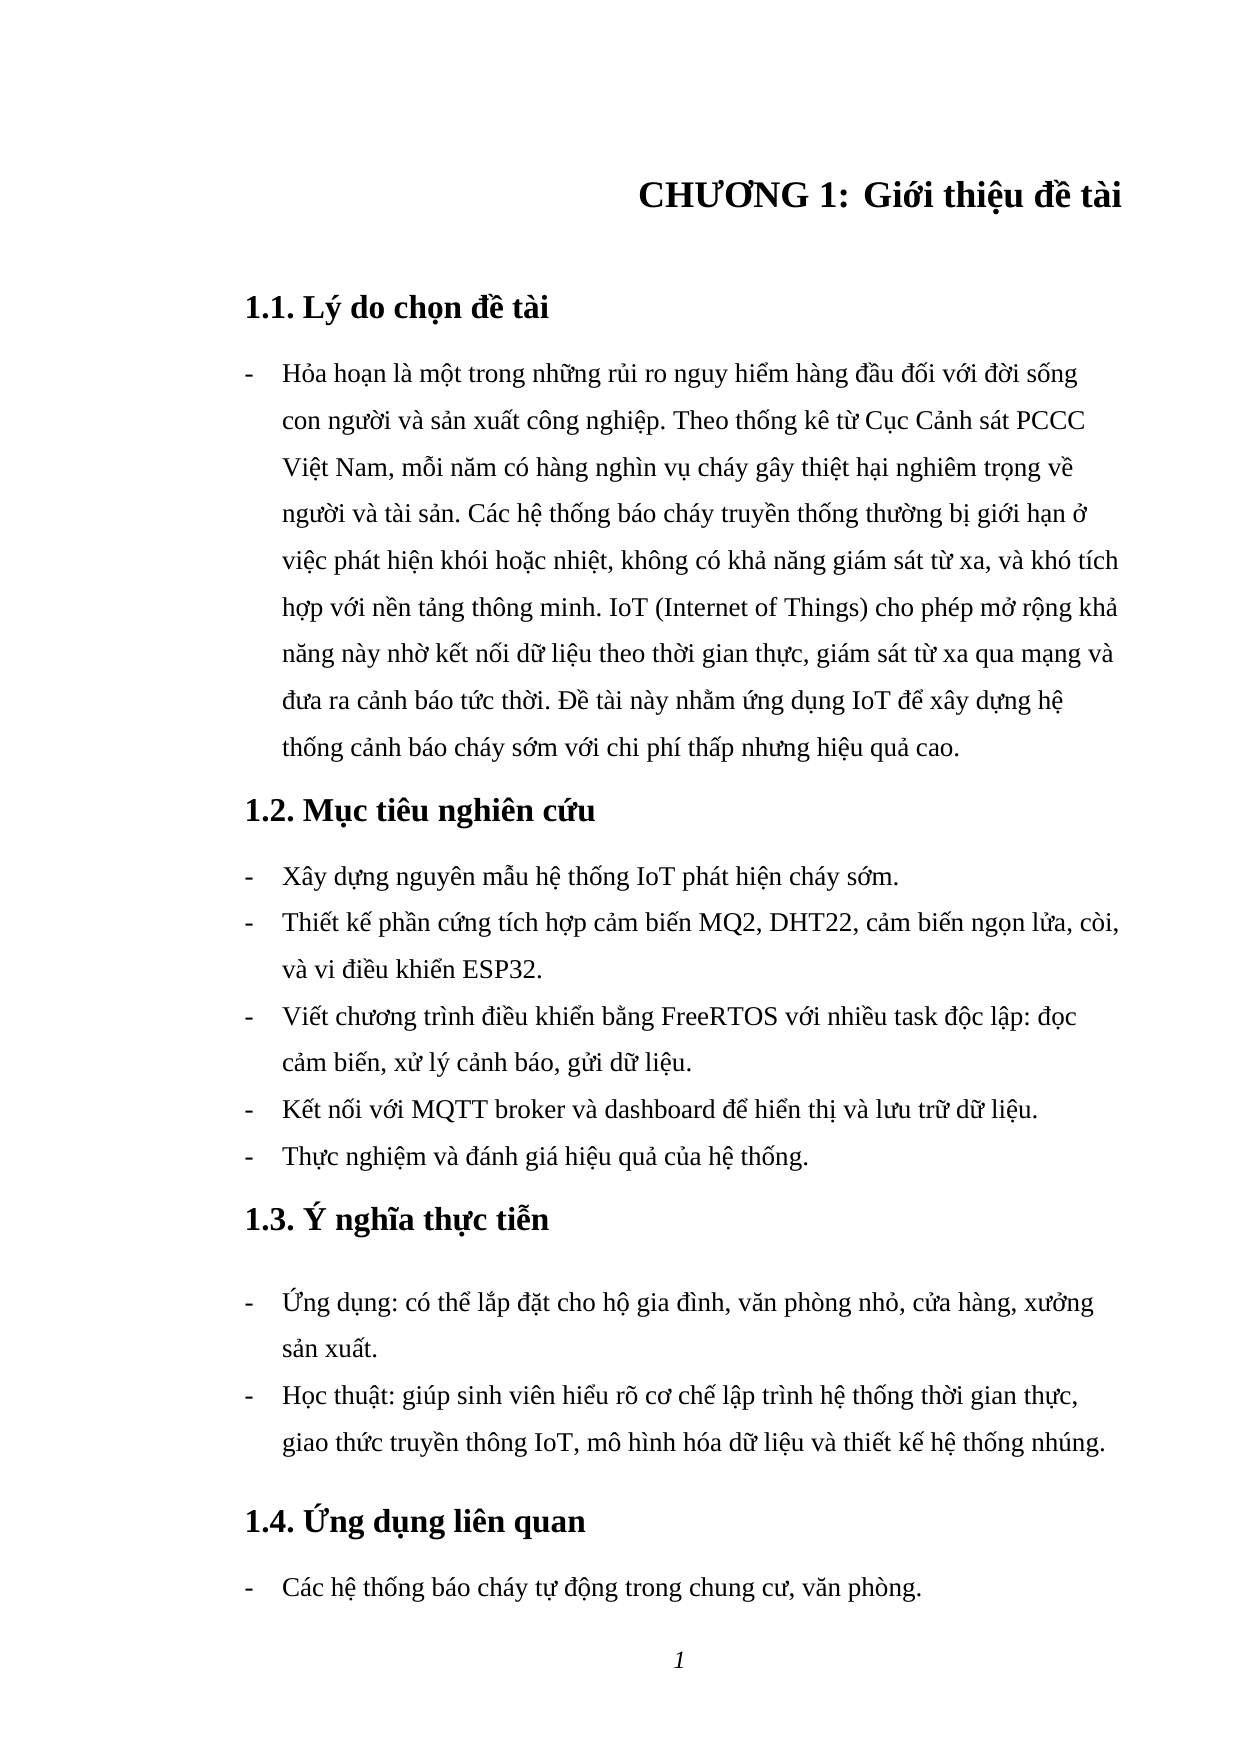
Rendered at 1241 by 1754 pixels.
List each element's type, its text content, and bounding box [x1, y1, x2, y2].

list Các hệ thống báo cháy tự động trong chung cư, văn phòng. [244, 1572, 1122, 1603]
subtitle Ý nghĩa thực tiễn [244, 1199, 1122, 1237]
list Xây dựng nguyên mẫu hệ thống IoT phát hiện cháy sớm. [244, 860, 1122, 891]
list Thực nghiệm và đánh giá hiệu quả của hệ thống. [244, 1140, 1122, 1171]
list Viết chương trình điều khiển bằng FreeRTOS với nhiều task độc lập: đọc cảm biến, xử lý cảnh báo, gửi dữ liệu. [244, 1000, 1122, 1078]
list Học thuật: giúp sinh viên hiểu rõ cơ chế lập trình hệ thống thời gian thực, giao thức truyền thông IoT, mô hình hóa dữ liệu và thiết kế hệ thống nhúng. [244, 1379, 1122, 1457]
list Hỏa hoạn là một trong những rủi ro nguy hiểm hàng đầu đối với đời sống con người và sản xuất công nghiệp. Theo thống kê từ Cục Cảnh sát PCCC Việt Nam, mỗi năm có hàng nghìn vụ cháy gây thiệt hại nghiêm trọng về người và tài sản. Các hệ thống báo cháy truyền thống thường bị giới hạn ở việc phát hiện khói hoặc nhiệt, không có khả năng giám sát từ xa, và khó tích hợp với nền tảng thông minh. IoT (Internet of Things) cho phép mở rộng khả năng này nhờ kết nối dữ liệu theo thời gian thực, giám sát từ xa qua mạng và đưa ra cảnh báo tức thời. Đề tài này nhằm ứng dụng IoT để xây dựng hệ thống cảnh báo cháy sớm với chi phí thấp nhưng hiệu quả cao. [244, 357, 1122, 762]
list Kết nối với MQTT broker và dashboard để hiển thị và lưu trữ dữ liệu. [244, 1093, 1122, 1124]
list Ứng dụng: có thể lắp đặt cho hộ gia đình, văn phòng nhỏ, cửa hàng, xưởng sản xuất. [244, 1286, 1122, 1363]
subtitle Giới thiệu đề tài [207, 173, 1122, 216]
subtitle Lý do chọn đề tài [244, 287, 1122, 326]
list Thiết kế phần cứng tích hợp cảm biến MQ2, DHT22, cảm biến ngọn lửa, còi, và vi điều khiển ESP32. [244, 907, 1122, 984]
subtitle Ứng dụng liên quan [244, 1502, 1122, 1540]
subtitle Mục tiêu nghiên cứu [244, 790, 1122, 828]
